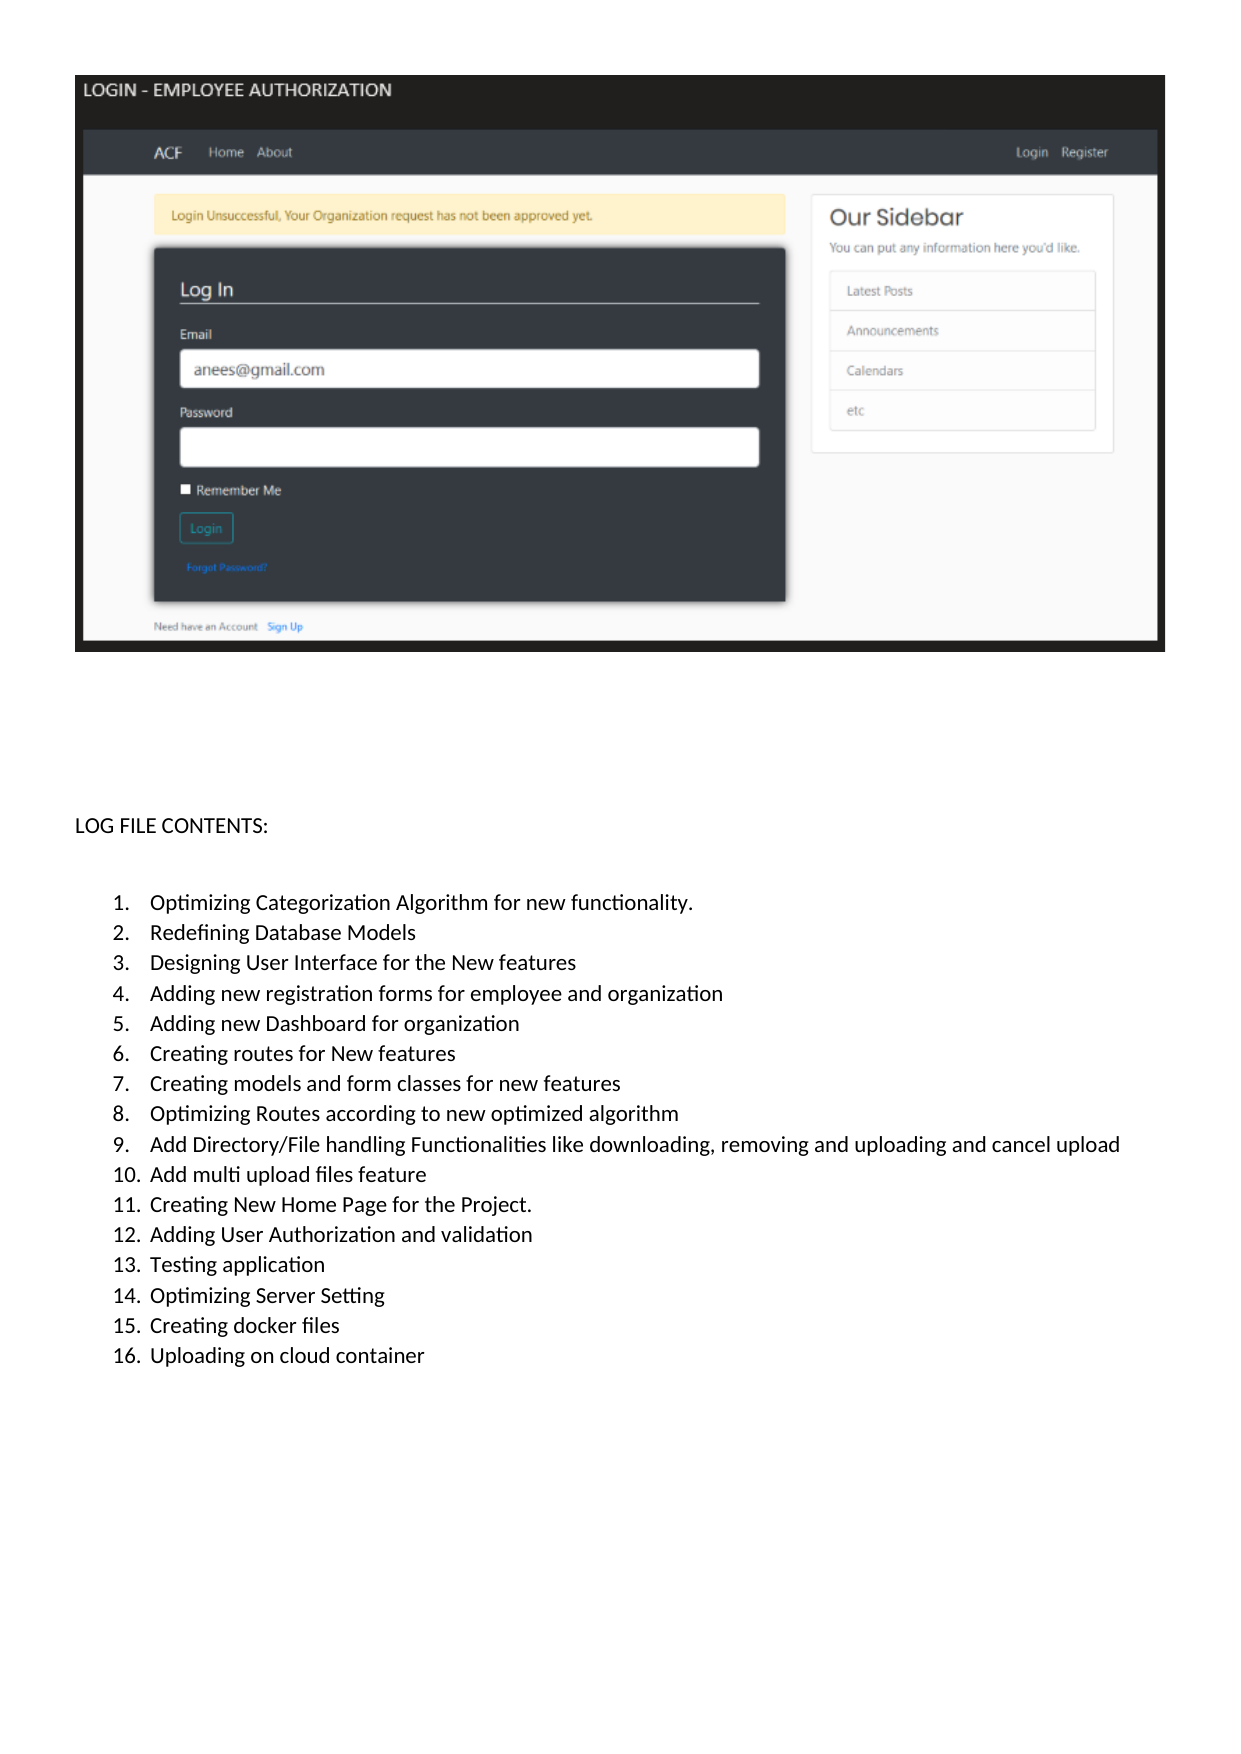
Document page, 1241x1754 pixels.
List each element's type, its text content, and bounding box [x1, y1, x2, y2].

list Creating models and form classes for new features [112, 1069, 1165, 1097]
text LOG FILE CONTENTS: [75, 811, 1165, 869]
list Adding new registration forms for employee and organization [112, 979, 1165, 1007]
list Add multi upload files feature [112, 1160, 1165, 1188]
list Optimizing Categorization Algorithm for new functionality. [112, 888, 1165, 916]
list Add Directory/File handling Functionalities like downloading, removing and uploading and cancel upload [112, 1130, 1165, 1158]
list Designing User Interface for the New features [112, 948, 1165, 976]
list Creating New Home Page for the Project. [112, 1190, 1165, 1218]
list Creating docker files [112, 1311, 1165, 1339]
list Redefining Database Models [112, 918, 1165, 946]
list Optimizing Server Setting [112, 1281, 1165, 1309]
list Testing application [112, 1251, 1165, 1278]
list Creating routes for New features [112, 1039, 1165, 1067]
picture [75, 75, 1166, 652]
list Adding User Authorization and validation [112, 1220, 1165, 1248]
list Uploading on cloud container [112, 1341, 1165, 1369]
list Adding new Dashboard for organization [112, 1009, 1165, 1037]
list Optimizing Routes according to new optimized algorithm [112, 1099, 1165, 1127]
